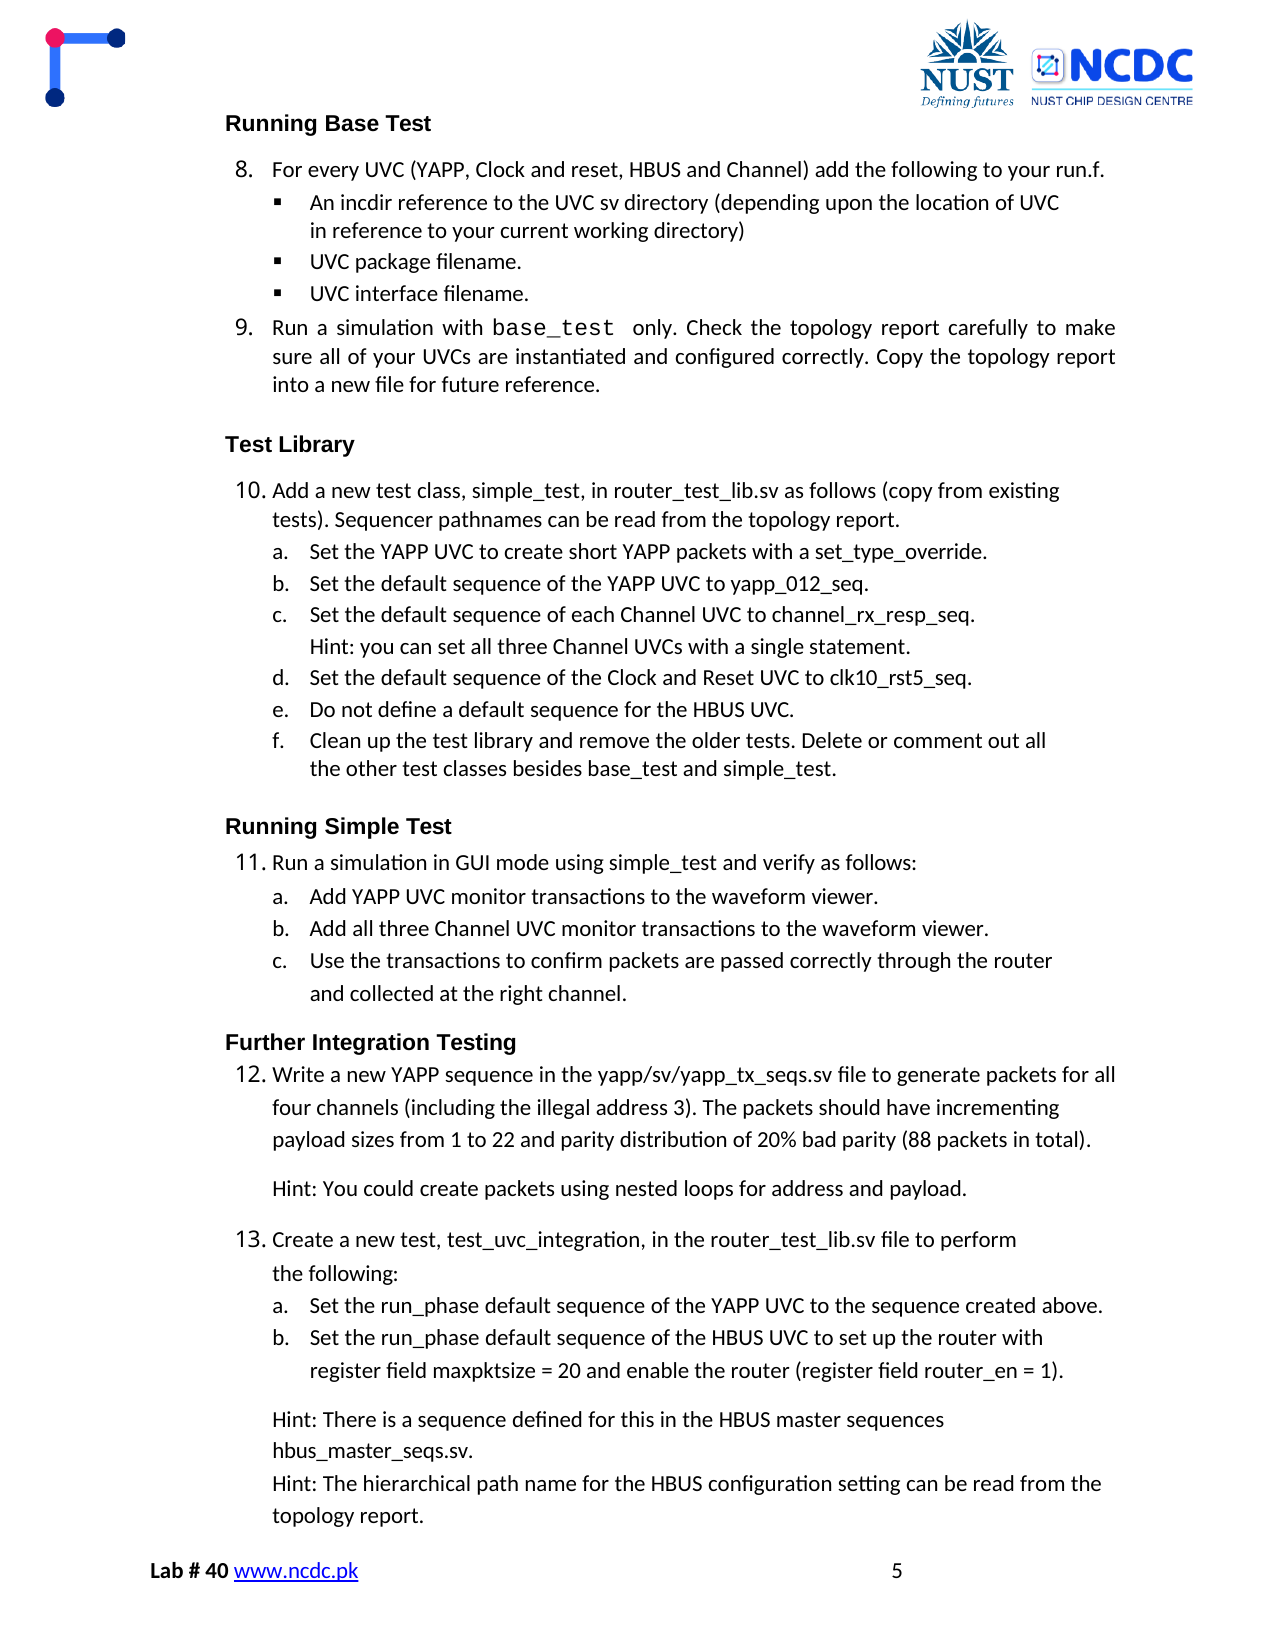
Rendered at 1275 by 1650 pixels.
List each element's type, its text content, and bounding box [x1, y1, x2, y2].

list Add YAPP UVC monitor transactions to the waveform viewer. [272, 882, 1125, 910]
picture [45, 28, 126, 107]
subtitle Running Simple Test [225, 813, 1125, 839]
picture [920, 18, 1014, 108]
list Set the run_phase default sequence of the HBUS UVC to set up the router with register field maxpktsize = 20 and enable the router (register field router_en = 1). [272, 1323, 1119, 1384]
list An incdir reference to the UVC sv directory (depending upon the location of UVC in reference to your current working directory) [272, 188, 1081, 244]
text Hint: The hierarchical path name for the HBUS configuration setting can be read from the topology report. [272, 1469, 1125, 1529]
list Write a new YAPP sequence in the yapp/sv/yapp_tx_seqs.sv file to generate packets for all four channels (including the illegal address 3). The packets should have incrementing payload sizes from 1 to 22 and parity distribution of 20% bad parity (88 packets in total). [234, 1058, 1116, 1154]
list Use the transactions to confirm packets are passed correctly through the router and collected at the right channel. [272, 947, 1090, 1007]
list Set the default sequence of the Clock and Reset UVC to clk10_rst5_seq. [272, 664, 1125, 691]
list Set the default sequence of each Channel UVC to channel_rx_resp_seq. Hint: you can set all three Channel UVCs with a single statement. [272, 601, 976, 660]
picture [1029, 46, 1193, 105]
list Add a new test class, simple_test, in router_test_lib.sv as follows (copy from existing tests). Sequencer pathnames can be read from the topology report. [234, 474, 1122, 533]
list Run a simulation with base_test only. Check the topology report carefully to make sure all of your UVCs are instantiated and configured correctly. Copy the topology report into a new file for future reference. [234, 311, 1117, 398]
list Set the run_phase default sequence of the YAPP UVC to the sequence created above. [272, 1291, 1125, 1319]
list Create a new test, test_uvc_integration, in the router_test_lib.sv file to perform the following: [234, 1223, 1053, 1287]
subtitle Running Base Test [225, 110, 1125, 136]
list For every UVC (YAPP, Clock and reset, HBUS and Channel) add the following to your run.f. [234, 153, 1125, 184]
subtitle Further Integration Testing [225, 1028, 1125, 1055]
list UVC interface filename. [272, 279, 1125, 307]
list Run a simulation in GUI mode using simple_test and verify as follows: [234, 846, 1125, 877]
subtitle Test Library [225, 431, 1125, 458]
list Set the YAPP UVC to create short YAPP packets with a set_type_override. [272, 537, 1125, 565]
text Hint: You could create packets using nested loops for address and payload. [272, 1174, 1125, 1202]
list Add all three Channel UVC monitor transactions to the waveform viewer. [272, 914, 1125, 942]
list UVC package filename. [272, 247, 1125, 275]
list Clean up the test library and remove the older tests. Delete or comment out all the other test classes besides base_test and simple_test. [272, 726, 1082, 782]
list Do not define a default sequence for the HBUS UVC. [272, 695, 1125, 723]
text Hint: There is a sequence defined for this in the HBUS master sequences hbus_master_seqs.sv. [272, 1405, 1125, 1465]
list Set the default sequence of the YAPP UVC to yapp_012_seq. [272, 569, 1125, 597]
